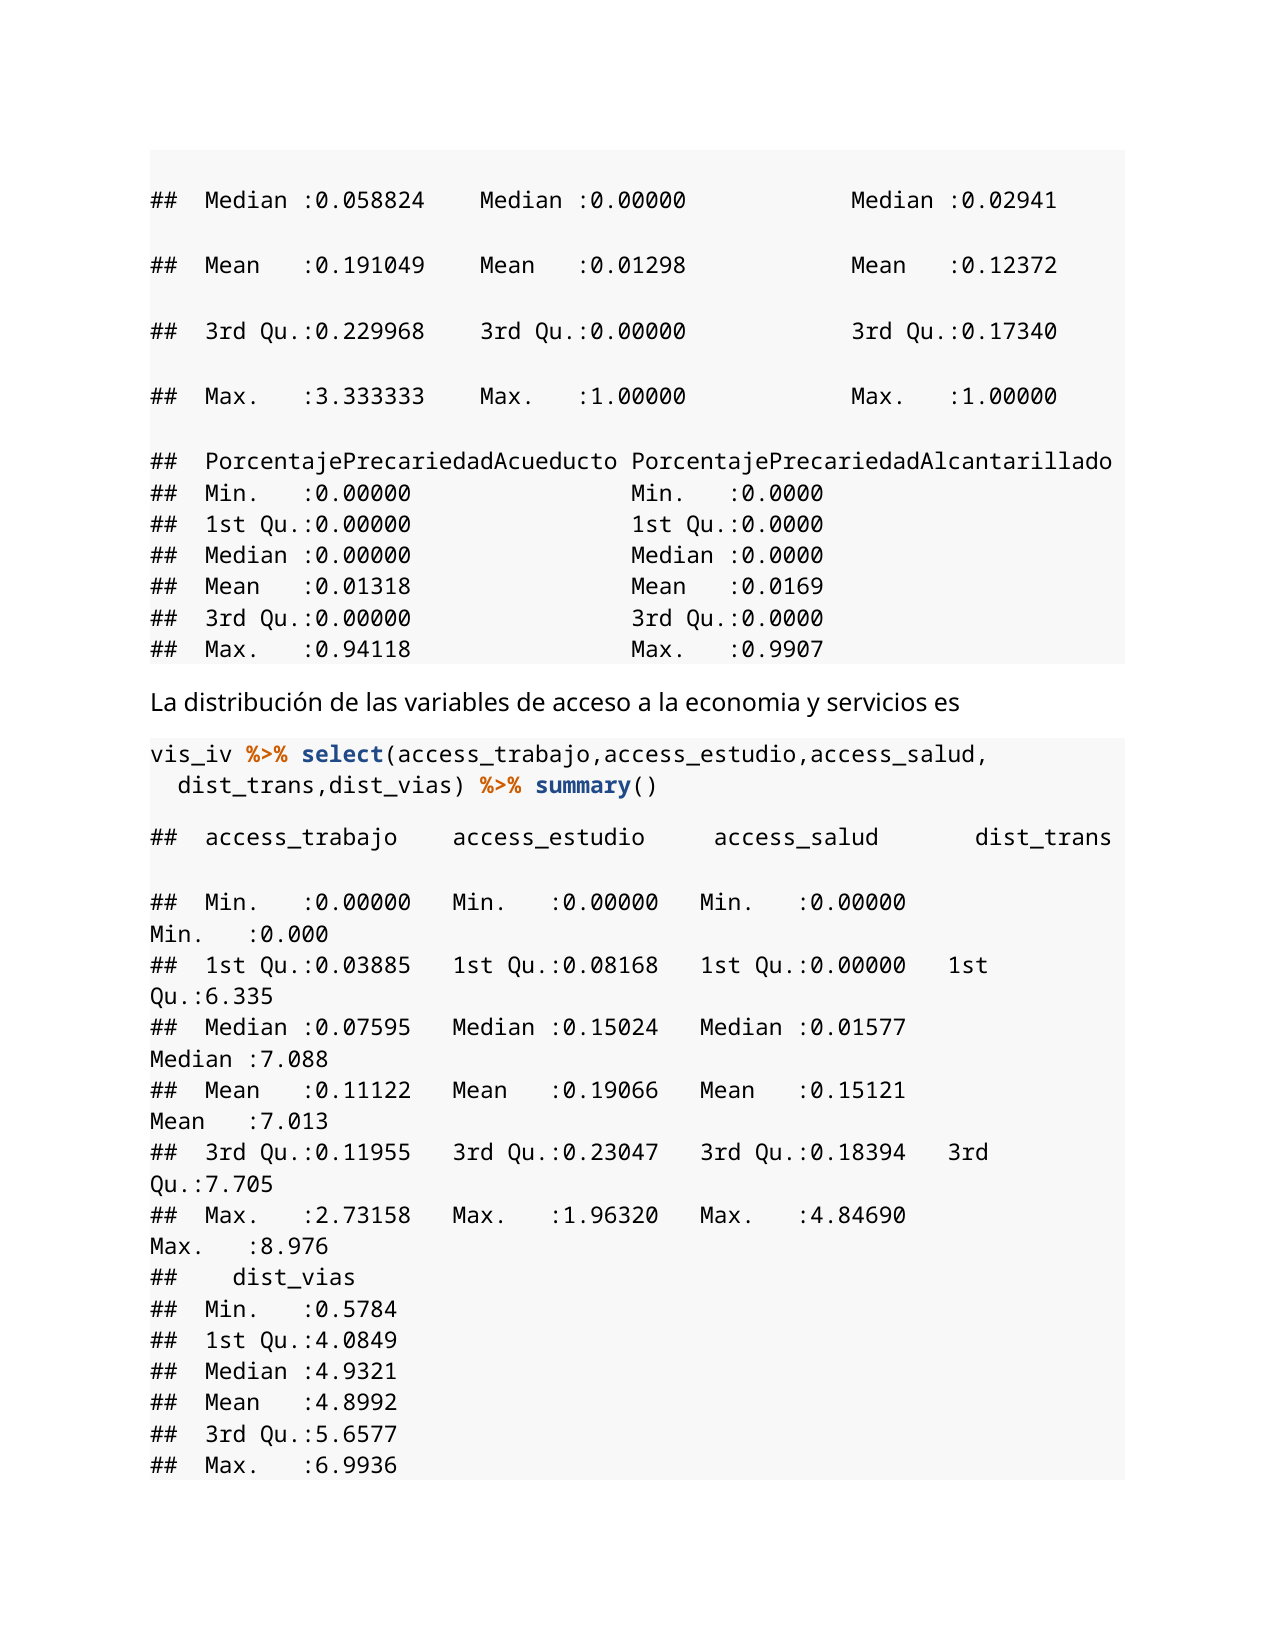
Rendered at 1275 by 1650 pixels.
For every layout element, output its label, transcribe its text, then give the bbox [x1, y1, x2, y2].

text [150, 150, 1125, 664]
text ## access_trabajo access_estudio access_salud dist_trans ## Min. :0.00000 Min. :0.00000 Min. :0.00000 Min. :0.000 ## 1st Qu.:0.03885 1st Qu.:0.08168 1st Qu.:0.00000 1st Qu.:6.335 ## Median :0.07595 Median :0.15024 Median :0.01577 Median :7.088 ## Mean :0.11122 Mean :0.19066 Mean :0.15121 Mean :7.013 ## 3rd Qu.:0.11955 3rd Qu.:0.23047 3rd Qu.:0.18394 3rd Qu.:7.705 ## Max. :2.73158 Max. :1.96320 Max. :4.84690 Max. :8.976 ## dist_vias ## Min. :0.5784 ## 1st Qu.:4.0849 ## Median :4.9321 ## Mean :4.8992 ## 3rd Qu.:5.6577 ## Max. :6.9936 [150, 821, 1125, 1480]
text La distribución de las variables de acceso a la economia y servicios es [150, 685, 1125, 719]
text vis_iv %>% select(access_trabajo,access_estudio,access_salud, dist_trans,dist_vias) %>% summary() [659, 738, 1125, 800]
